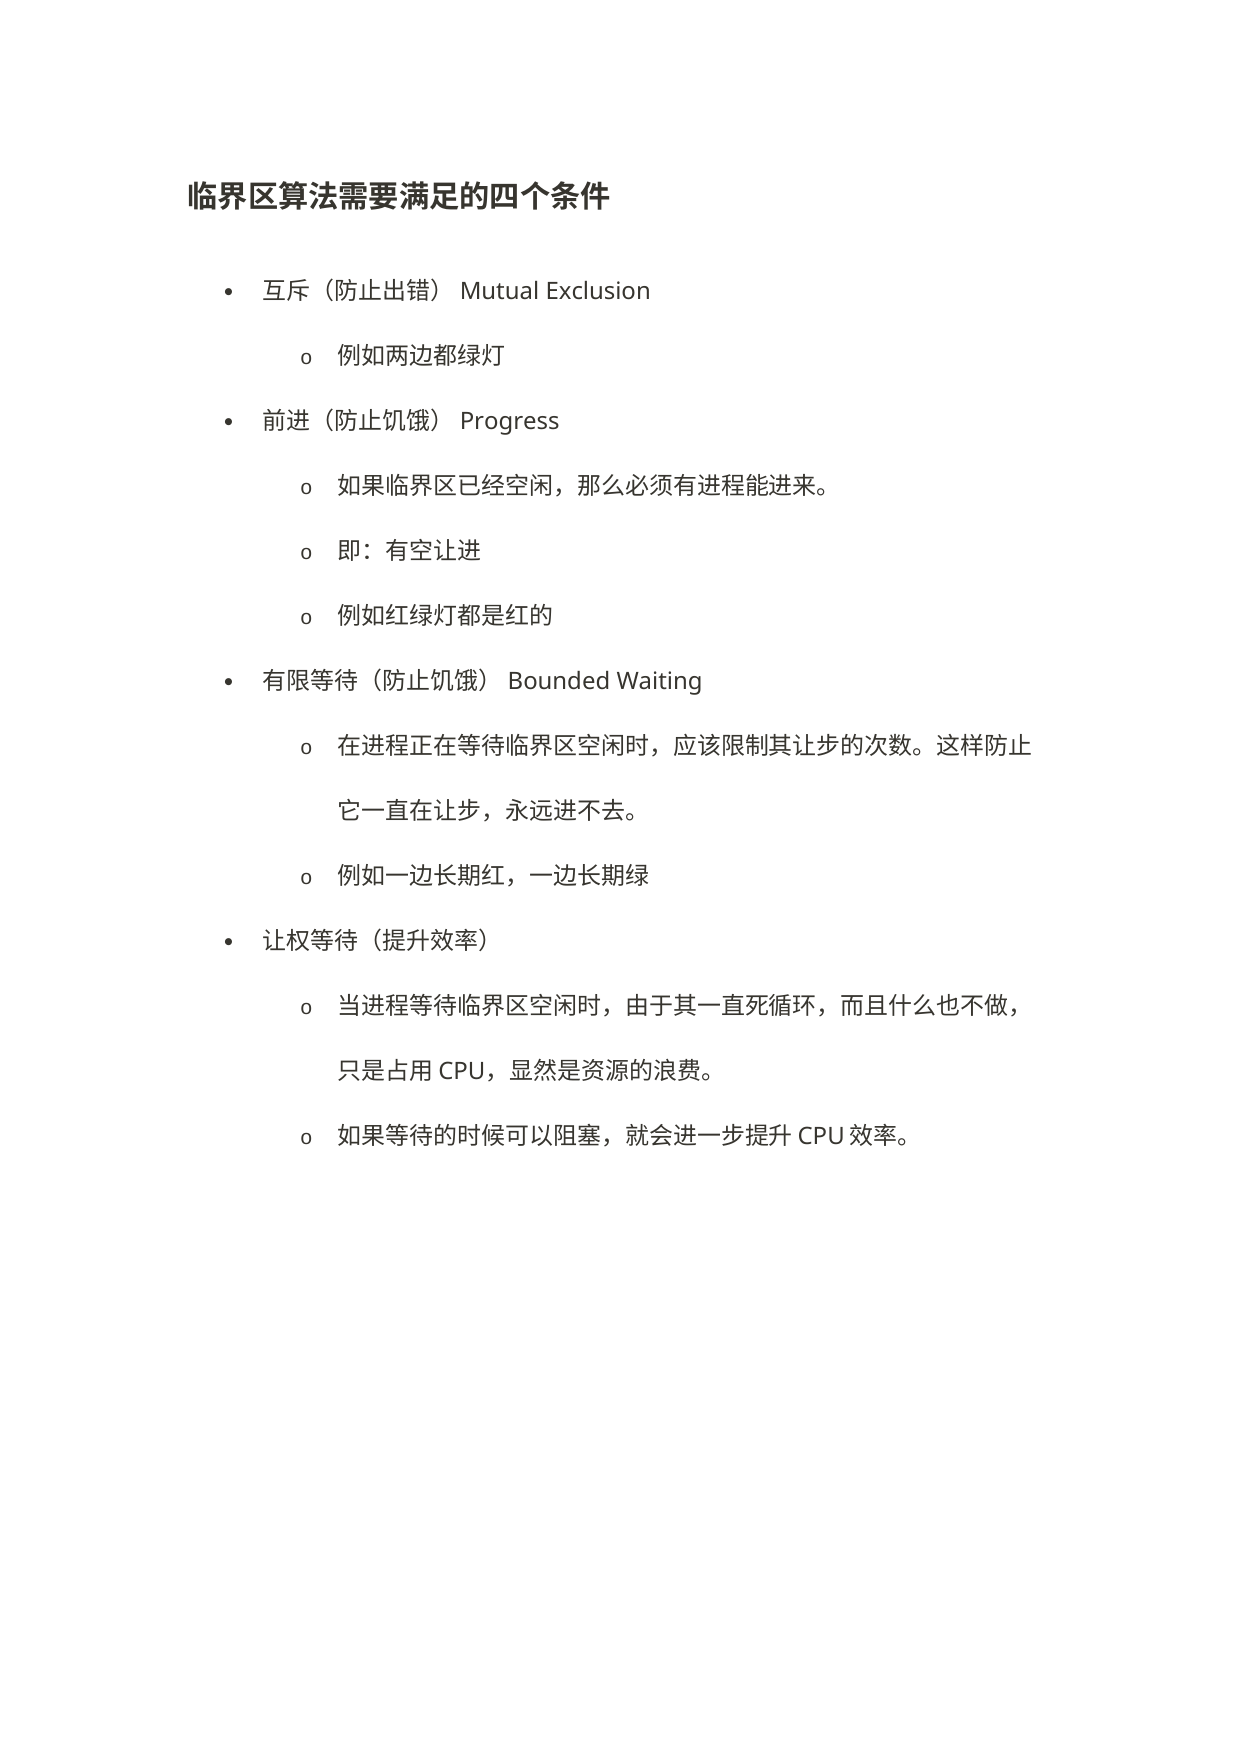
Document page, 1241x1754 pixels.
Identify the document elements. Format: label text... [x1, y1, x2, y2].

text 临界区算法需要满足的四个条件 [187, 162, 1053, 227]
list 例如一边长期红，一边长期绿 [300, 841, 1053, 906]
list 前进（防止饥饿） Progress [225, 386, 1053, 451]
list 例如红绿灯都是红的 [300, 581, 1053, 646]
list 让权等待（提升效率） [225, 906, 1053, 971]
list 如果临界区已经空闲，那么必须有进程能进来。 [300, 451, 1053, 516]
list 当进程等待临界区空闲时，由于其一直死循环，而且什么也不做，只是占用CPU，显然是资源的浪费。 [300, 971, 1053, 1101]
list 例如两边都绿灯 [300, 321, 1053, 386]
list 有限等待（防止饥饿） Bounded Waiting [225, 646, 1053, 711]
list 如果等待的时候可以阻塞，就会进一步提升CPU效率。 [300, 1101, 1053, 1166]
list 即：有空让进 [300, 516, 1053, 581]
list 互斥（防止出错） Mutual Exclusion [225, 256, 1053, 321]
list 在进程正在等待临界区空闲时，应该限制其让步的次数。这样防止它一直在让步，永远进不去。 [300, 711, 1053, 841]
